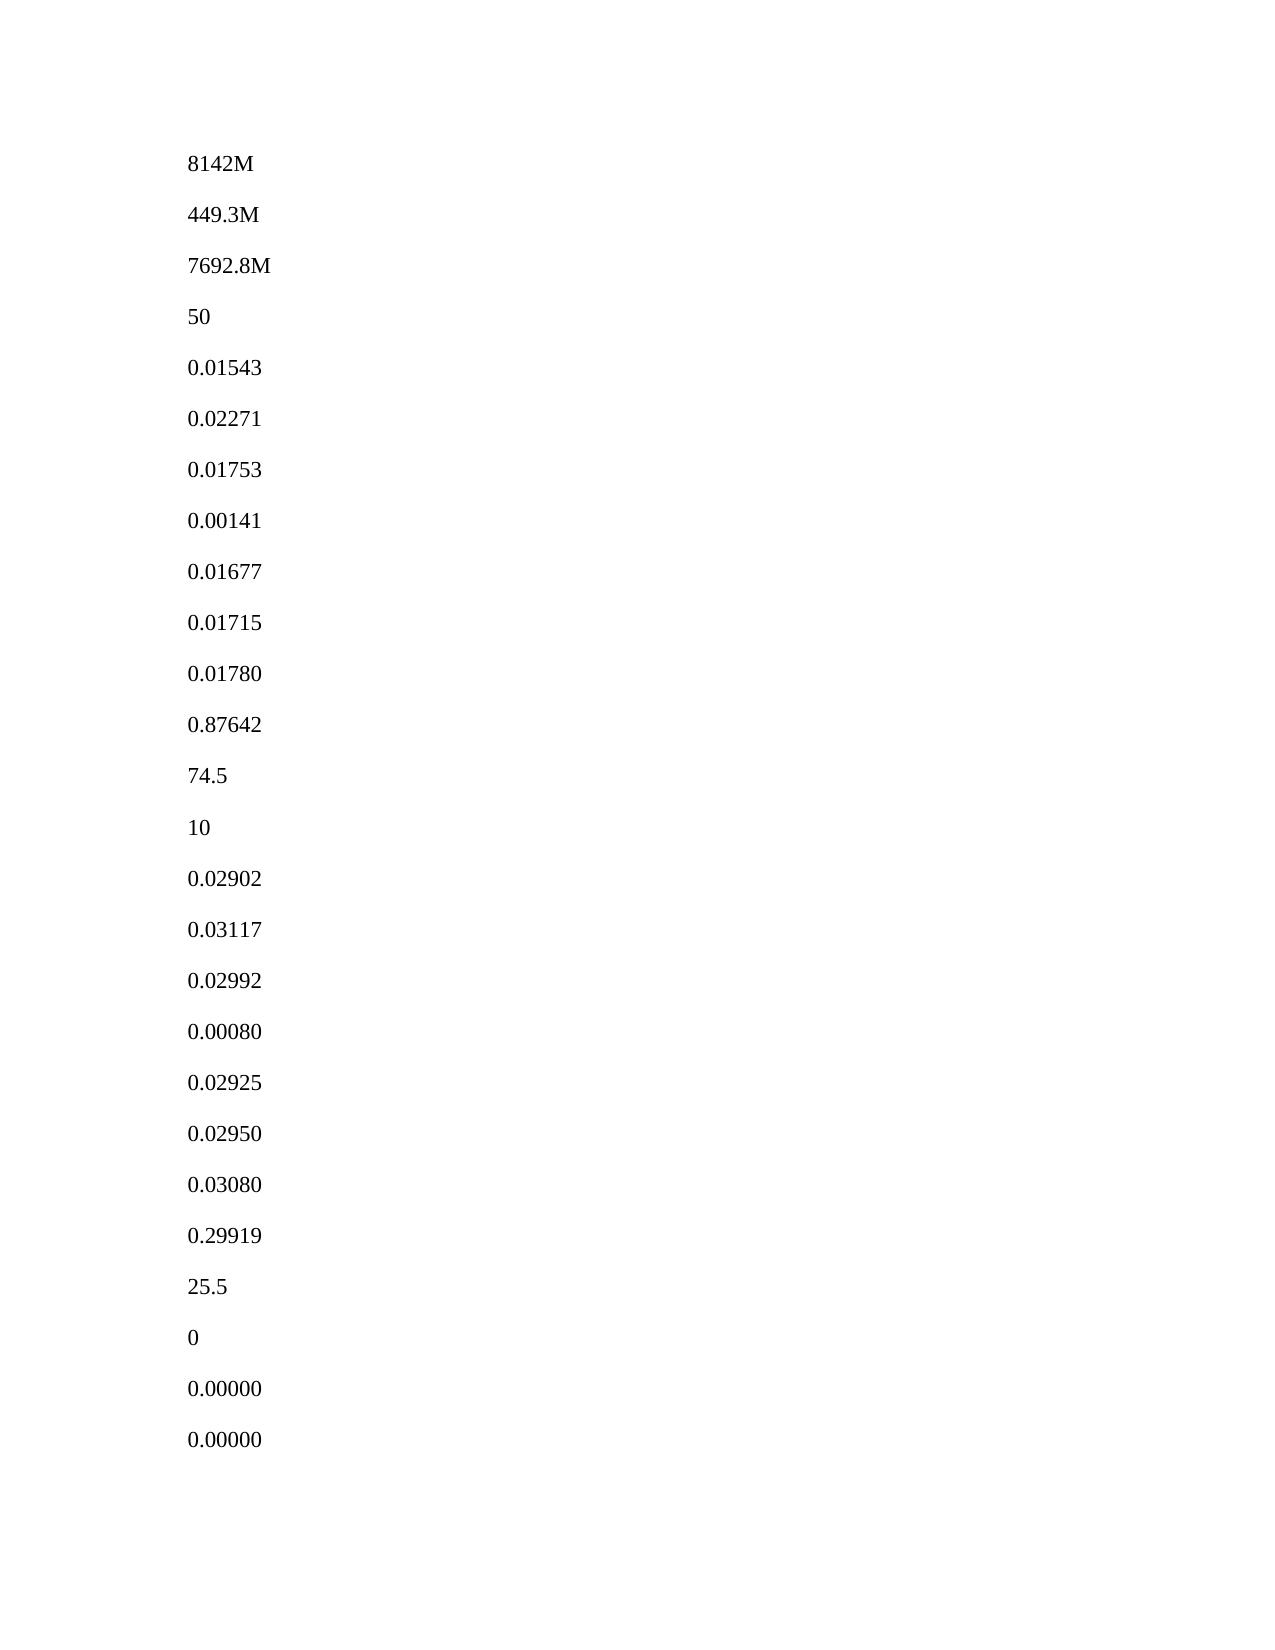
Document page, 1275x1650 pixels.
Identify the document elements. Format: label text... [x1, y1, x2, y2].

table_cell 0.03117 [176, 916, 1076, 967]
table_cell 0.00141 [176, 507, 1076, 558]
table_header 8142M [176, 150, 1076, 201]
table_cell 0.02950 [176, 1120, 1076, 1171]
table_cell 449.3M [176, 201, 1076, 252]
table_cell 7692.8M [176, 252, 1076, 303]
table_cell 0.00000 [176, 1375, 1076, 1426]
table_cell 0.01677 [176, 558, 1076, 609]
table_cell 0.00080 [176, 1018, 1076, 1069]
table_cell 10 [176, 814, 1076, 864]
table_cell 0 [176, 1324, 1076, 1375]
table_cell 0.01715 [176, 609, 1076, 660]
table_cell 0.87642 [176, 711, 1076, 762]
table_cell 74.5 [176, 763, 1076, 813]
table_cell 25.5 [176, 1273, 1076, 1324]
table_cell 0.02992 [176, 967, 1076, 1018]
table_cell 0.02271 [176, 405, 1076, 456]
table_cell 0.02902 [176, 865, 1076, 916]
table_cell 0.01543 [176, 354, 1076, 405]
table_cell 0.01753 [176, 456, 1076, 507]
table_cell 0.01780 [176, 660, 1076, 711]
table_cell 0.02925 [176, 1069, 1076, 1120]
table_cell 50 [176, 303, 1076, 354]
table_cell 0.00000 [176, 1426, 1076, 1477]
table_cell 0.03080 [176, 1171, 1076, 1222]
table_cell 0.29919 [176, 1222, 1076, 1273]
